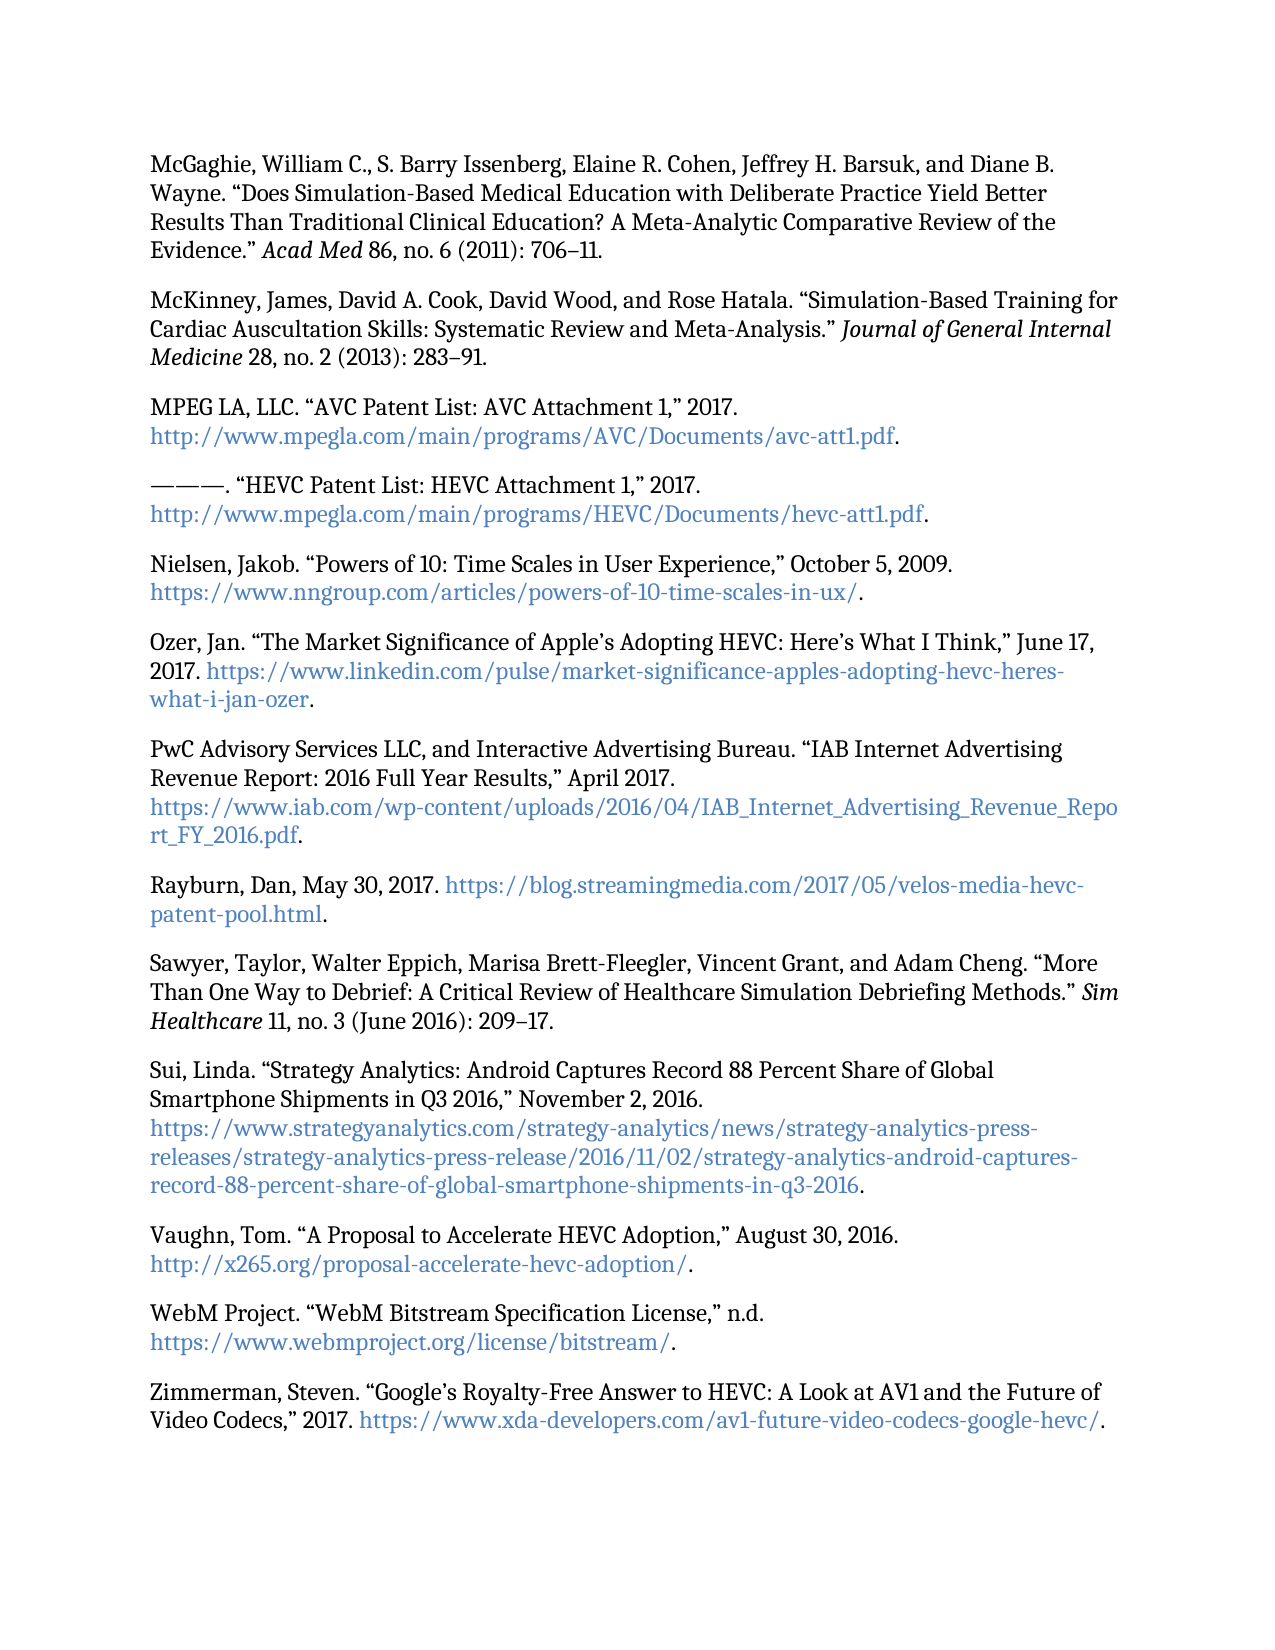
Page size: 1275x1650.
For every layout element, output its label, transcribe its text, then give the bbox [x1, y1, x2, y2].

text Sui, Linda. “Strategy Analytics: Android Captures Record 88 Percent Share of Global Smartphone Shipments in Q3 2016,” November 2, 2016. https://www.strategyanalytics.com/strategy-analytics/news/strategy-analytics-press-releases/strategy-analytics-press-release/2016/11/02/strategy-analytics-android-captures-record-88-percent-share-of-global-smartphone-shipments-in-q3-2016. [150, 1056, 1125, 1200]
text Rayburn, Dan, May 30, 2017. https://blog.streamingmedia.com/2017/05/velos-media-hevc-patent-pool.html. [150, 871, 1125, 928]
text Zimmerman, Steven. “Google’s Royalty-Free Answer to HEVC: A Look at AV1 and the Future of Video Codecs,” 2017. https://www.xda-developers.com/av1-future-video-codecs-google-hevc/. [150, 1377, 1125, 1435]
text McKinney, James, David A. Cook, David Wood, and Rose Hatala. “Simulation-Based Training for Cardiac Auscultation Skills: Systematic Review and Meta-Analysis.” Journal of General Internal Medicine 28, no. 2 (2013): 283–91. [150, 286, 1125, 372]
text Vaughn, Tom. “A Proposal to Accelerate HEVC Adoption,” August 30, 2016. http://x265.org/proposal-accelerate-hevc-adoption/. [150, 1221, 1125, 1278]
text WebM Project. “WebM Bitstream Specification License,” n.d. https://www.webmproject.org/license/bitstream/. [150, 1299, 1125, 1357]
text PwC Advisory Services LLC, and Interactive Advertising Bureau. “IAB Internet Advertising Revenue Report: 2016 Full Year Results,” April 2017. https://www.iab.com/wp-content/uploads/2016/04/IAB_Internet_Advertising_Revenue_Report_FY_2016.pdf. [150, 735, 1125, 850]
text McGaghie, William C., S. Barry Issenberg, Elaine R. Cohen, Jeffrey H. Barsuk, and Diane B. Wayne. “Does Simulation-Based Medical Education with Deliberate Practice Yield Better Results Than Traditional Clinical Education? A Meta-Analytic Comparative Review of the Evidence.” Acad Med 86, no. 6 (2011): 706–11. [150, 150, 1125, 265]
text Sawyer, Taylor, Walter Eppich, Marisa Brett-Fleegler, Vincent Grant, and Adam Cheng. “More Than One Way to Debrief: A Critical Review of Healthcare Simulation Debriefing Methods.” Sim Healthcare 11, no. 3 (June 2016): 209–17. [150, 949, 1125, 1035]
text Ozer, Jan. “The Market Significance of Apple’s Adopting HEVC: Here’s What I Think,” June 17, 2017. https://www.linkedin.com/pulse/market-significance-apples-adopting-hevc-heres-what-i-jan-ozer. [150, 628, 1125, 714]
text Nielsen, Jakob. “Powers of 10: Time Scales in User Experience,” October 5, 2009. https://www.nngroup.com/articles/powers-of-10-time-scales-in-ux/. [150, 549, 1125, 607]
text MPEG LA, LLC. “AVC Patent List: AVC Attachment 1,” 2017. http://www.mpegla.com/main/programs/AVC/Documents/avc-att1.pdf. [150, 393, 1125, 450]
text ———. “HEVC Patent List: HEVC Attachment 1,” 2017. http://www.mpegla.com/main/programs/HEVC/Documents/hevc-att1.pdf. [150, 471, 1125, 529]
